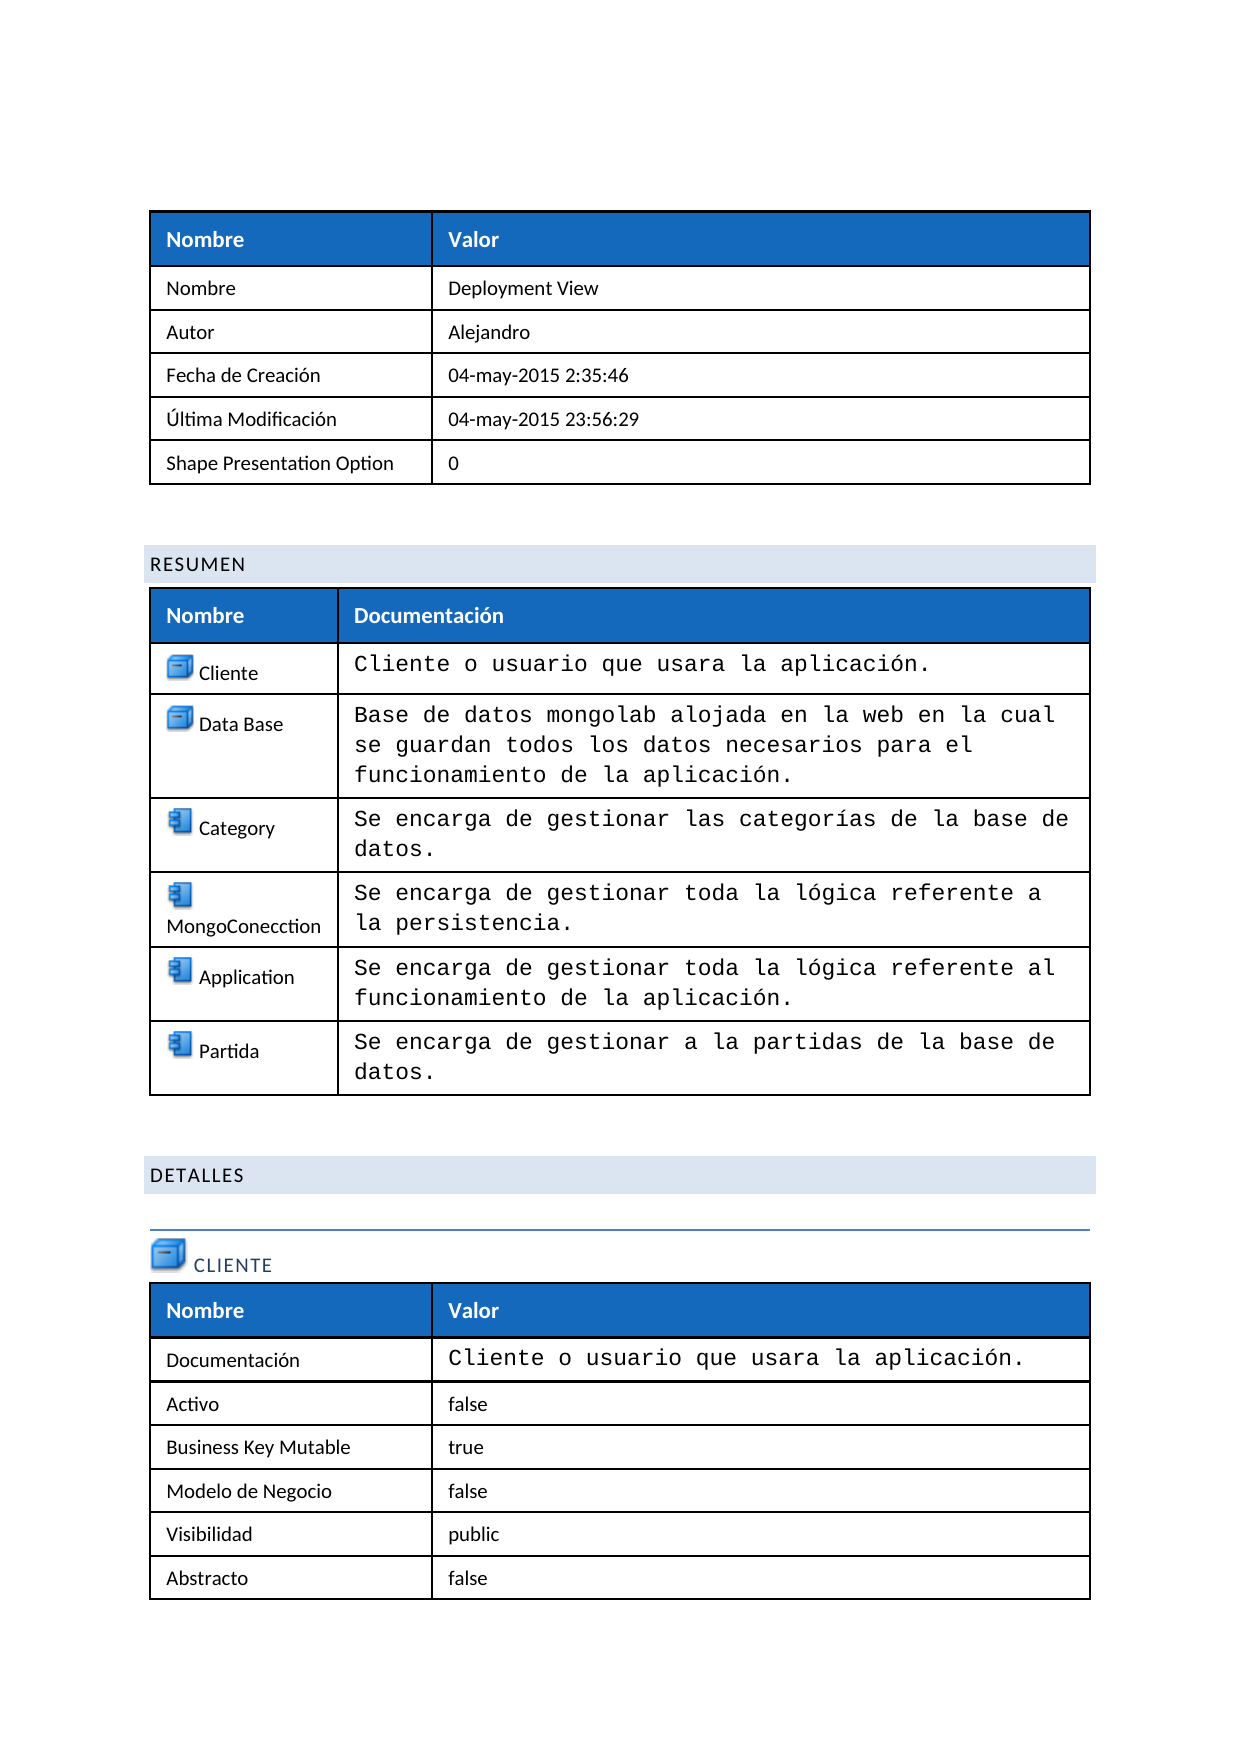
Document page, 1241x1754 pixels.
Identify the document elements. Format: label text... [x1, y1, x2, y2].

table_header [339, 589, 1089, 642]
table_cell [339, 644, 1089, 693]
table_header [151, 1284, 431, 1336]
picture [166, 956, 195, 985]
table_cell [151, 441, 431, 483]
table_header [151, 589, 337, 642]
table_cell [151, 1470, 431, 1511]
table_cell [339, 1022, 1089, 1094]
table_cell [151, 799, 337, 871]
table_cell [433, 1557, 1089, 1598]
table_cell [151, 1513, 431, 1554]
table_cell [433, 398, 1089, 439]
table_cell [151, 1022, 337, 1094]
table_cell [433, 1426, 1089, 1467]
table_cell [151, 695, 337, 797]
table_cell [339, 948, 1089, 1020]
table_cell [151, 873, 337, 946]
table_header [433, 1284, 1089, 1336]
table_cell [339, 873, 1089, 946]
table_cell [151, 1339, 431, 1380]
subtitle Resumen [150, 552, 1090, 577]
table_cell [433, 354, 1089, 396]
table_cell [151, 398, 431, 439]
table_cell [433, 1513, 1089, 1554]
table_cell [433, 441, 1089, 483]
picture [166, 807, 195, 836]
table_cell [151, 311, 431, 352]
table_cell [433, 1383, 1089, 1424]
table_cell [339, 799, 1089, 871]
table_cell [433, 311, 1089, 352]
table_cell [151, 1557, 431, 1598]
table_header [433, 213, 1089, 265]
picture [166, 1030, 195, 1059]
picture [150, 1235, 188, 1273]
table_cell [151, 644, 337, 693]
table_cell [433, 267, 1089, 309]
picture [166, 881, 195, 910]
subtitle Cliente [150, 1231, 1090, 1278]
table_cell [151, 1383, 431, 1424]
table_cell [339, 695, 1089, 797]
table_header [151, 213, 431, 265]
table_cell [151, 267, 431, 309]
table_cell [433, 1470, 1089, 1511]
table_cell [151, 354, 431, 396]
picture [166, 652, 195, 681]
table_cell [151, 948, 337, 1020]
picture [166, 703, 195, 732]
subtitle Detalles [150, 1163, 1090, 1188]
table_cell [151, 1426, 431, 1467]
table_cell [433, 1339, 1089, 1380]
